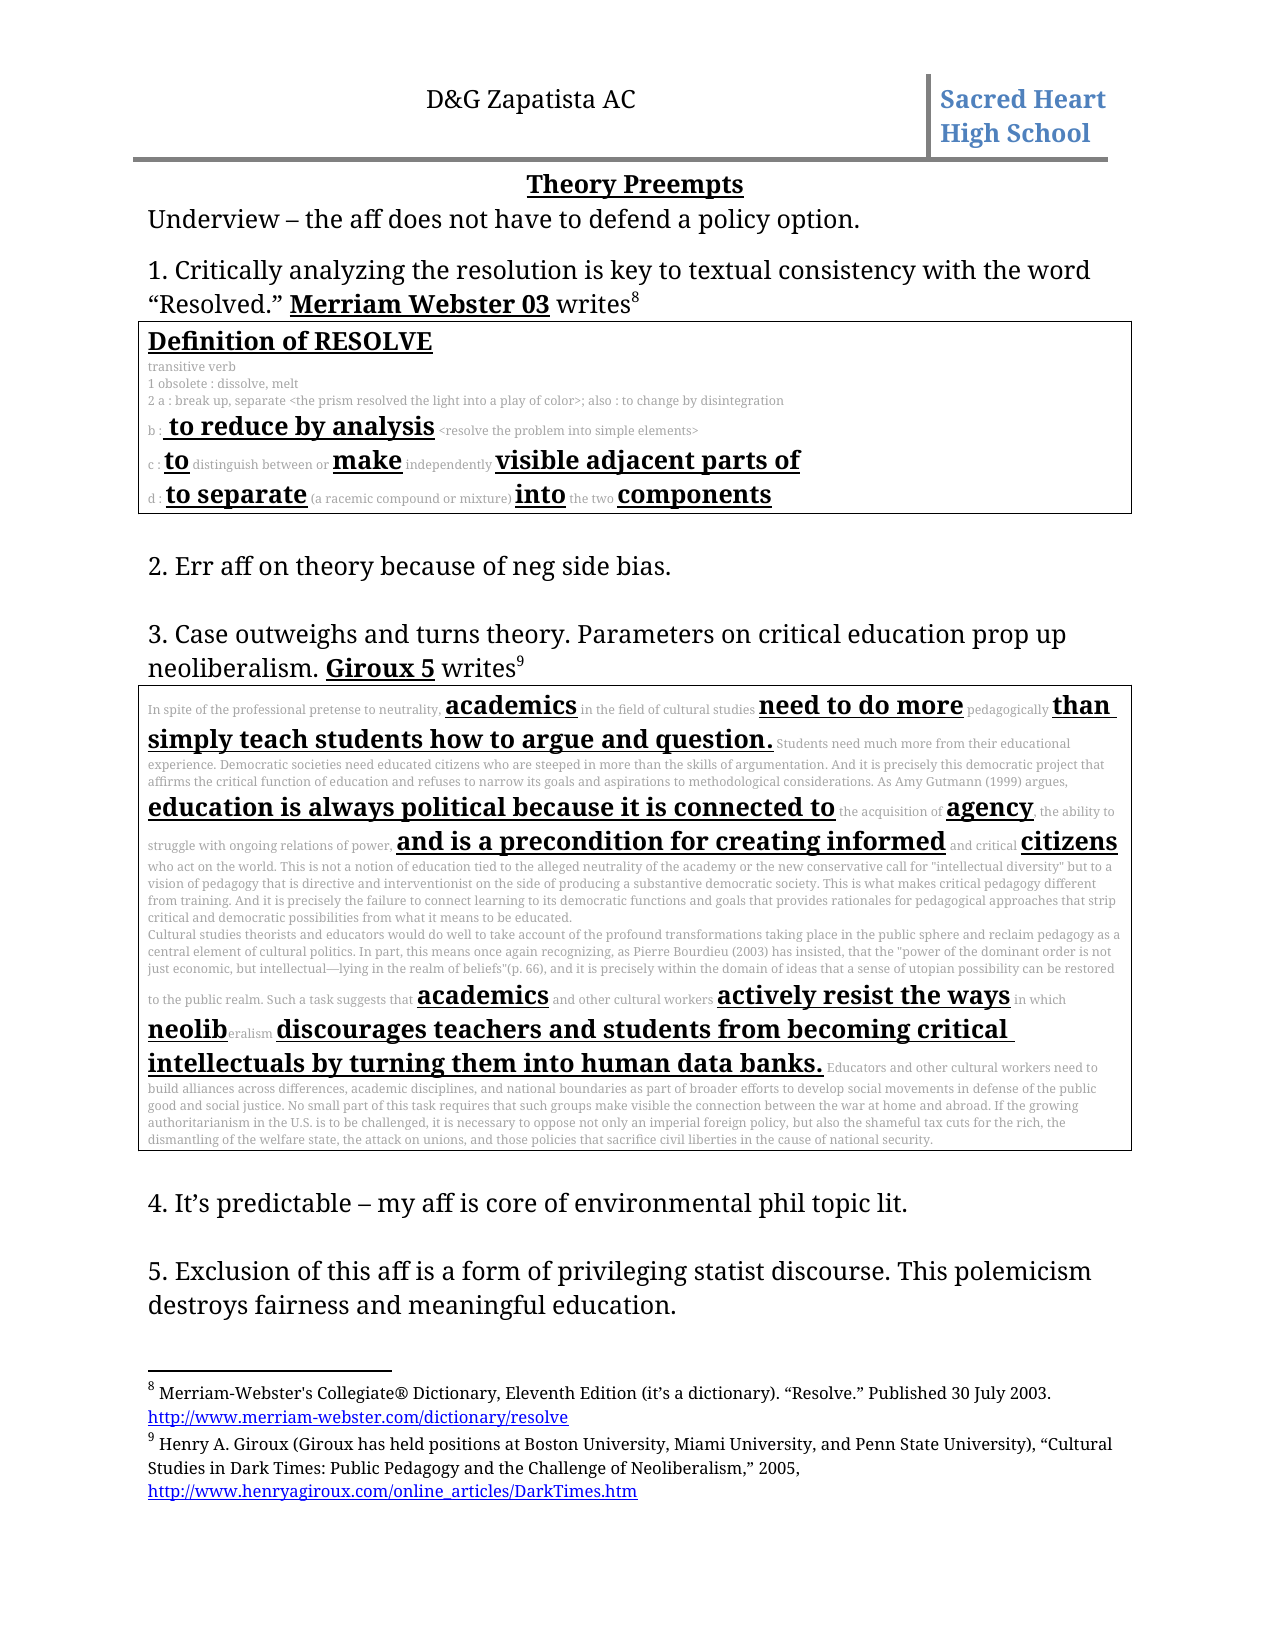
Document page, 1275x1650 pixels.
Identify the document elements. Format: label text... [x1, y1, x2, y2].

text c : to distinguish between or make independently visible adjacent parts of [148, 443, 1122, 474]
text transitive verb [148, 358, 1122, 375]
text 1. Critically analyzing the resolution is key to textual consistency with the word “Resolved.” Merriam Webster 03 writes [148, 252, 1122, 321]
text 4. It’s predictable – my aff is core of environmental phil topic lit. [148, 1185, 1122, 1219]
text 2 a : break up, separate <the prism resolved the light into a play of color>; also : to change by disintegration [148, 392, 1122, 409]
text d : to separate (a racemic compound or mixture) into the two components [139, 474, 1131, 513]
text Underview – the aff does not have to defend a policy option. [148, 201, 1122, 235]
text 5. Exclusion of this aff is a form of privileging statist discourse. This polemicism destroys fairness and meaningful education. [148, 1253, 1122, 1322]
subtitle Theory Preempts [148, 167, 1122, 201]
text b : to reduce by analysis <resolve the problem into simple elements> [148, 409, 1122, 443]
text 3. Case outweighs and turns theory. Parameters on critical education prop up neoliberalism. Giroux 5 writes [148, 616, 1122, 684]
text Cultural studies theorists and educators would do well to take account of the profound transformations taking place in the public sphere and reclaim pedagogy as a central element of cultural politics. In part, this means once again recognizing, as Pierre Bourdieu (2003) has insisted, that the "power of the dominant order is not just economic, but intellectual—lying in the realm of beliefs"(p. 66), and it is precisely within the domain of ideas that a sense of utopian possibility can be restored to the public realm. Such a task suggests that academics and other cultural workers actively resist the ways in which neoliberalism discourages teachers and students from becoming critical intellectuals by turning them into human data banks. Educators and other cultural workers need to build alliances across differences, academic disciplines, and national boundaries as part of broader efforts to develop social movements in defense of the public good and social justice. No small part of this task requires that such groups make visible the connection between the war at home and abroad. If the growing authoritarianism in the U.S. is to be challenged, it is necessary to oppose not only an imperial foreign policy, but also the shameful tax cuts for the rich, the dismantling of the welfare state, the attack on unions, and those policies that sacrifice civil liberties in the cause of national security. [139, 923, 1131, 1150]
text 1 obsolete : dissolve, melt [148, 375, 1122, 392]
text 2. Err aff on theory because of neg side bias. [148, 548, 1122, 582]
text In spite of the professional pretense to neutrality, academics in the field of cultural studies need to do more pedagogically than simply teach students how to argue and question. Students need much more from their educational experience. Democratic societies need educated citizens who are steeped in more than the skills of argumentation. And it is precisely this democratic project that affirms the critical function of education and refuses to narrow its goals and aspirations to methodological considerations. As Amy Gutmann (1999) argues, education is always political because it is connected to the acquisition of agency, the ability to struggle with ongoing relations of power, and is a precondition for creating informed and critical citizens who act on the world. This is not a notion of education tied to the alleged neutrality of the academy or the new conservative call for "intellectual diversity" but to a vision of pedagogy that is directive and interventionist on the side of producing a substantive democratic society. This is what makes critical pedagogy different from training. And it is precisely the failure to connect learning to its democratic functions and goals that provides rationales for pedagogical approaches that strip critical and democratic possibilities from what it means to be educated. [139, 686, 1131, 923]
text Definition of RESOLVE [139, 322, 1131, 358]
